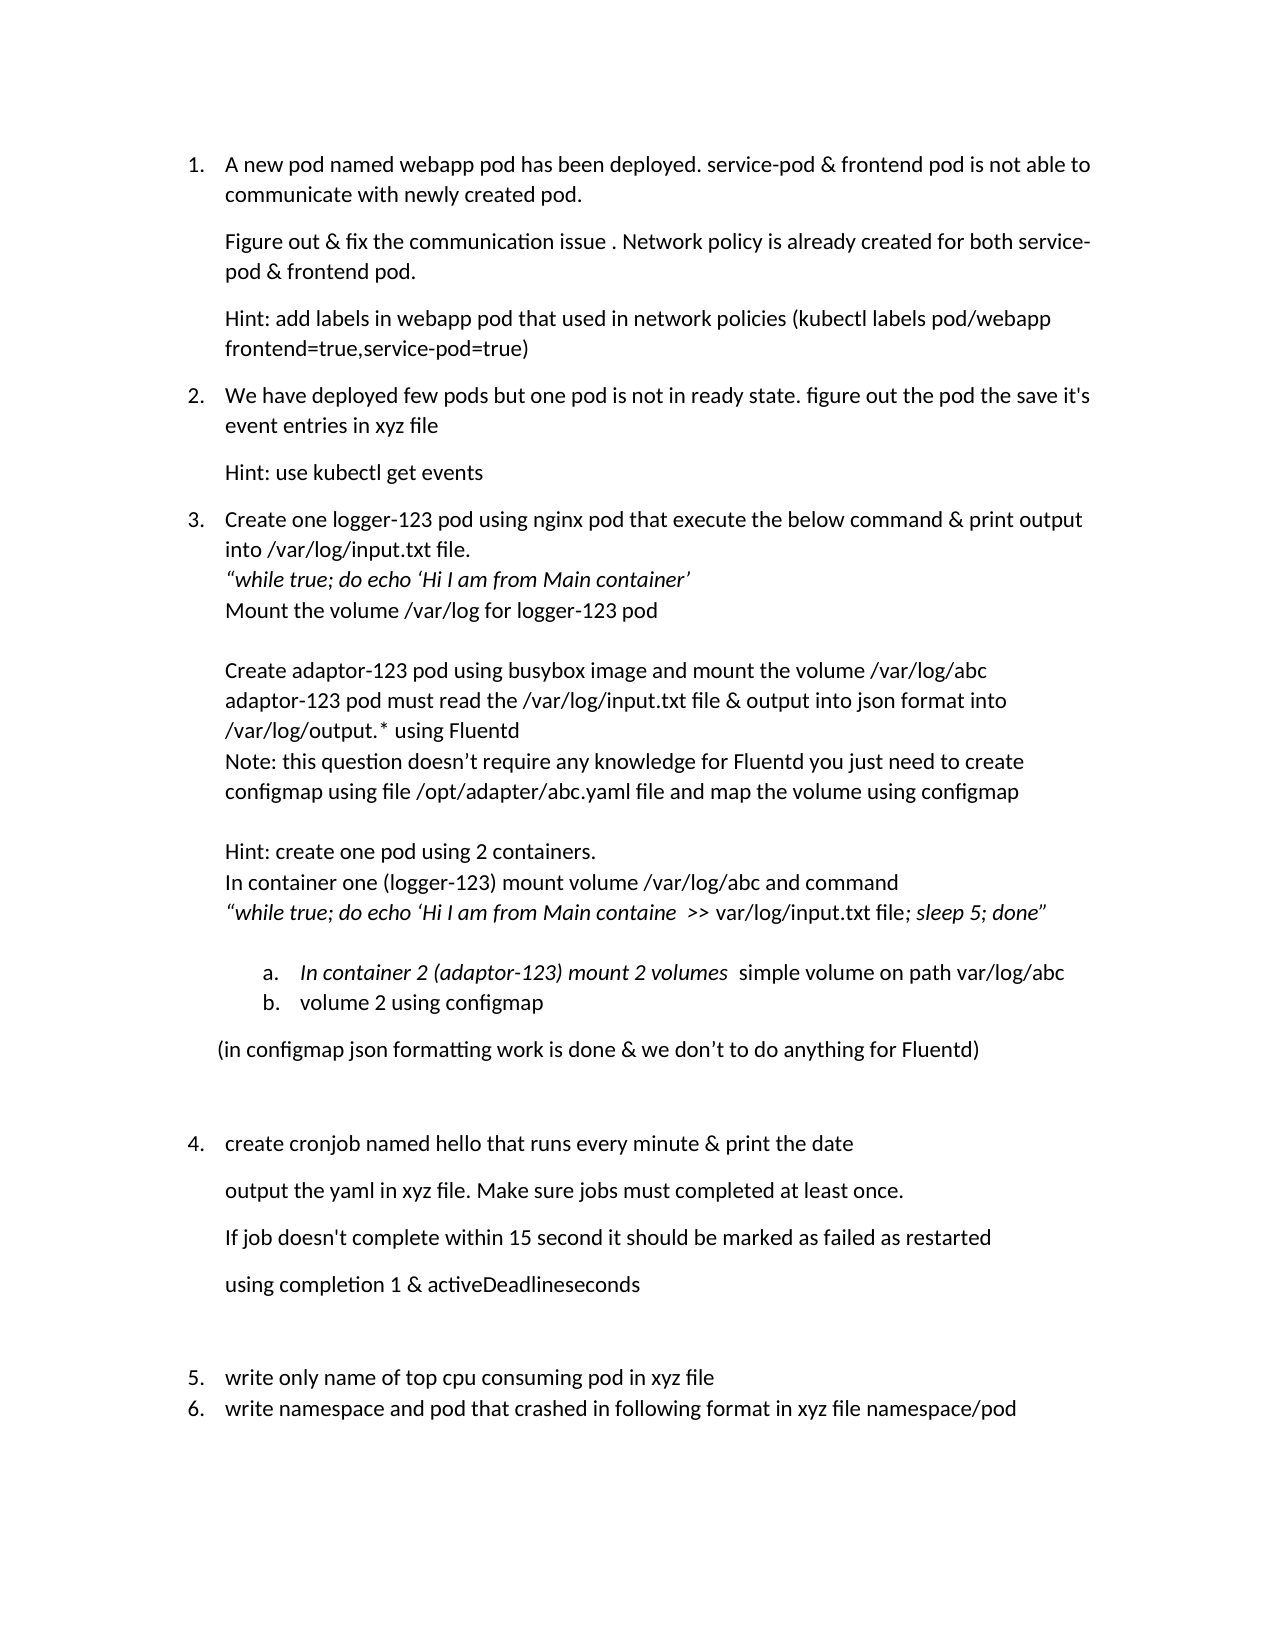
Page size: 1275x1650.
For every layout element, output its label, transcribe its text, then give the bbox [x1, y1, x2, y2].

list In container one (logger-123) mount volume /var/log/abc and command [225, 868, 1125, 896]
list adaptor-123 pod must read the /var/log/input.txt file & output into json format into /var/log/output.* using Fluentd [225, 686, 1125, 745]
text Hint: use kubectl get events [150, 458, 1125, 486]
text Figure out & fix the communication issue . Network policy is already created for both service-pod & frontend pod. [225, 227, 1125, 285]
list We have deployed few pods but one pod is not in ready state. figure out the pod the save it's event entries in xyz file [187, 381, 1125, 439]
list create cronjob named hello that runs every minute & print the date [187, 1129, 1125, 1157]
list volume 2 using configmap [262, 988, 1125, 1017]
list A new pod named webapp pod has been deployed. service-pod & frontend pod is not able to communicate with newly created pod. [187, 150, 1125, 208]
list “while true; do echo ‘Hi I am from Main container’ [225, 566, 1125, 594]
text output the yaml in xyz file. Make sure jobs must completed at least once. [225, 1176, 1125, 1204]
list Create one logger-123 pod using nginx pod that execute the below command & print output into /var/log/input.txt file. [187, 505, 1125, 563]
list In container 2 (adaptor-123) mount 2 volumes simple volume on path var/log/abc [262, 958, 1125, 986]
text If job doesn't complete within 15 second it should be marked as failed as restarted [225, 1223, 1125, 1251]
list “while true; do echo ‘Hi I am from Main containe >> var/log/input.txt file; sleep 5; done” [225, 898, 1125, 926]
list Create adaptor-123 pod using busybox image and mount the volume /var/log/abc [225, 656, 1125, 684]
list write namespace and pod that crashed in following format in xyz file namespace/pod [187, 1394, 1125, 1422]
list Note: this question doesn’t require any knowledge for Fluentd you just need to create configmap using file /opt/adapter/abc.yaml file and map the volume using configmap [225, 747, 1125, 805]
list Hint: create one pod using 2 containers. [225, 837, 1125, 866]
text using completion 1 & activeDeadlineseconds [225, 1270, 1125, 1298]
text Hint: add labels in webapp pod that used in network policies (kubectl labels pod/webapp frontend=true,service-pod=true) [225, 304, 1125, 362]
list write only name of top cpu consuming pod in xyz file [187, 1363, 1125, 1392]
text (in configmap json formatting work is done & we don’t to do anything for Fluentd) [150, 1035, 1125, 1063]
list Mount the volume /var/log for logger-123 pod [225, 596, 1125, 624]
